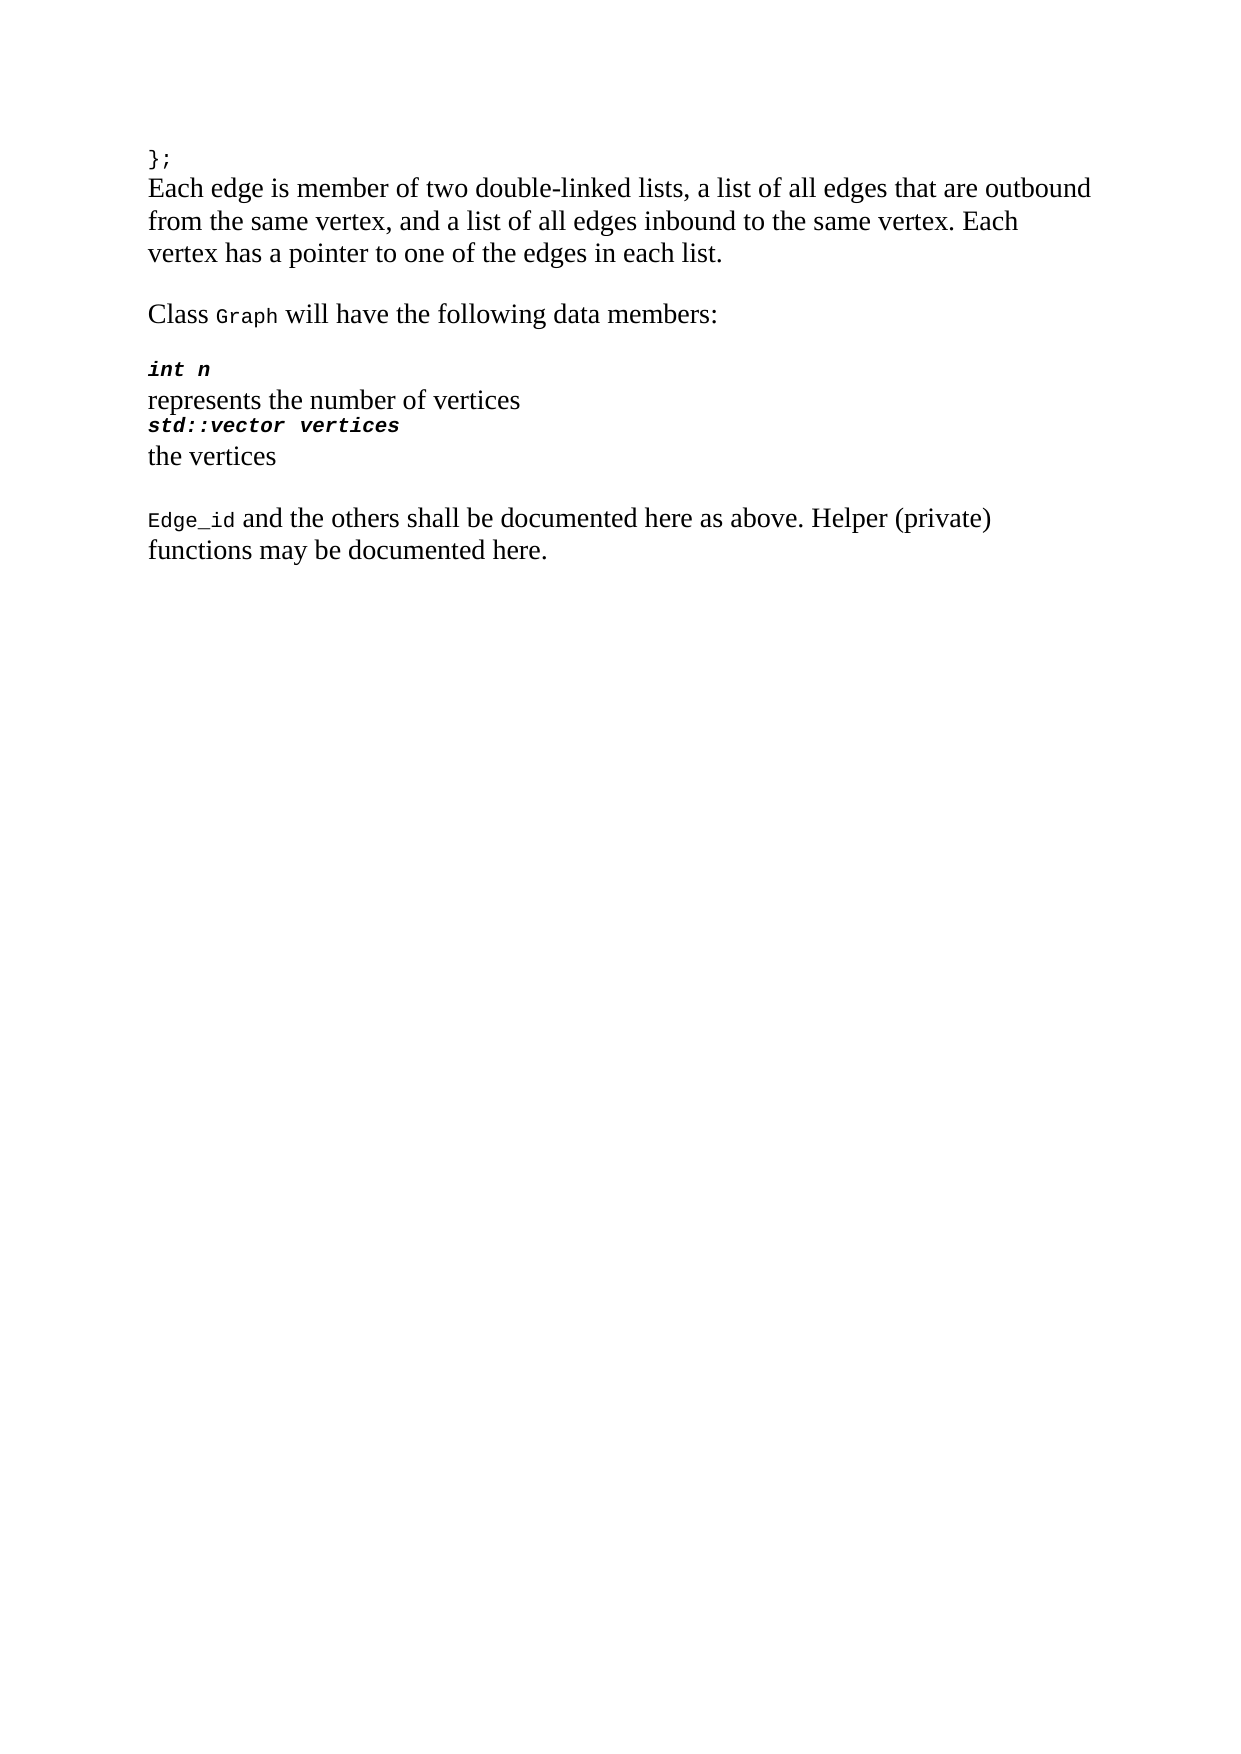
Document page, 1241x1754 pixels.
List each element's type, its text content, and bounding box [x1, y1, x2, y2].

text the vertices [148, 439, 1093, 471]
text }; [148, 148, 1093, 171]
text Class Graph will have the following data members: [148, 298, 1093, 330]
text represents the number of vertices [148, 383, 1093, 415]
text std::vector vertices [148, 415, 1093, 439]
text Each edge is member of two double-linked lists, a list of all edges that are outbound from the same vertex, and a list of all edges inbound to the same vertex. Each vertex has a pointer to one of the edges in each list. [724, 204, 1093, 268]
text int n [148, 359, 1093, 383]
text Edge_id and the others shall be documented here as above. Helper (private) functions may be documented here. [148, 501, 1093, 566]
